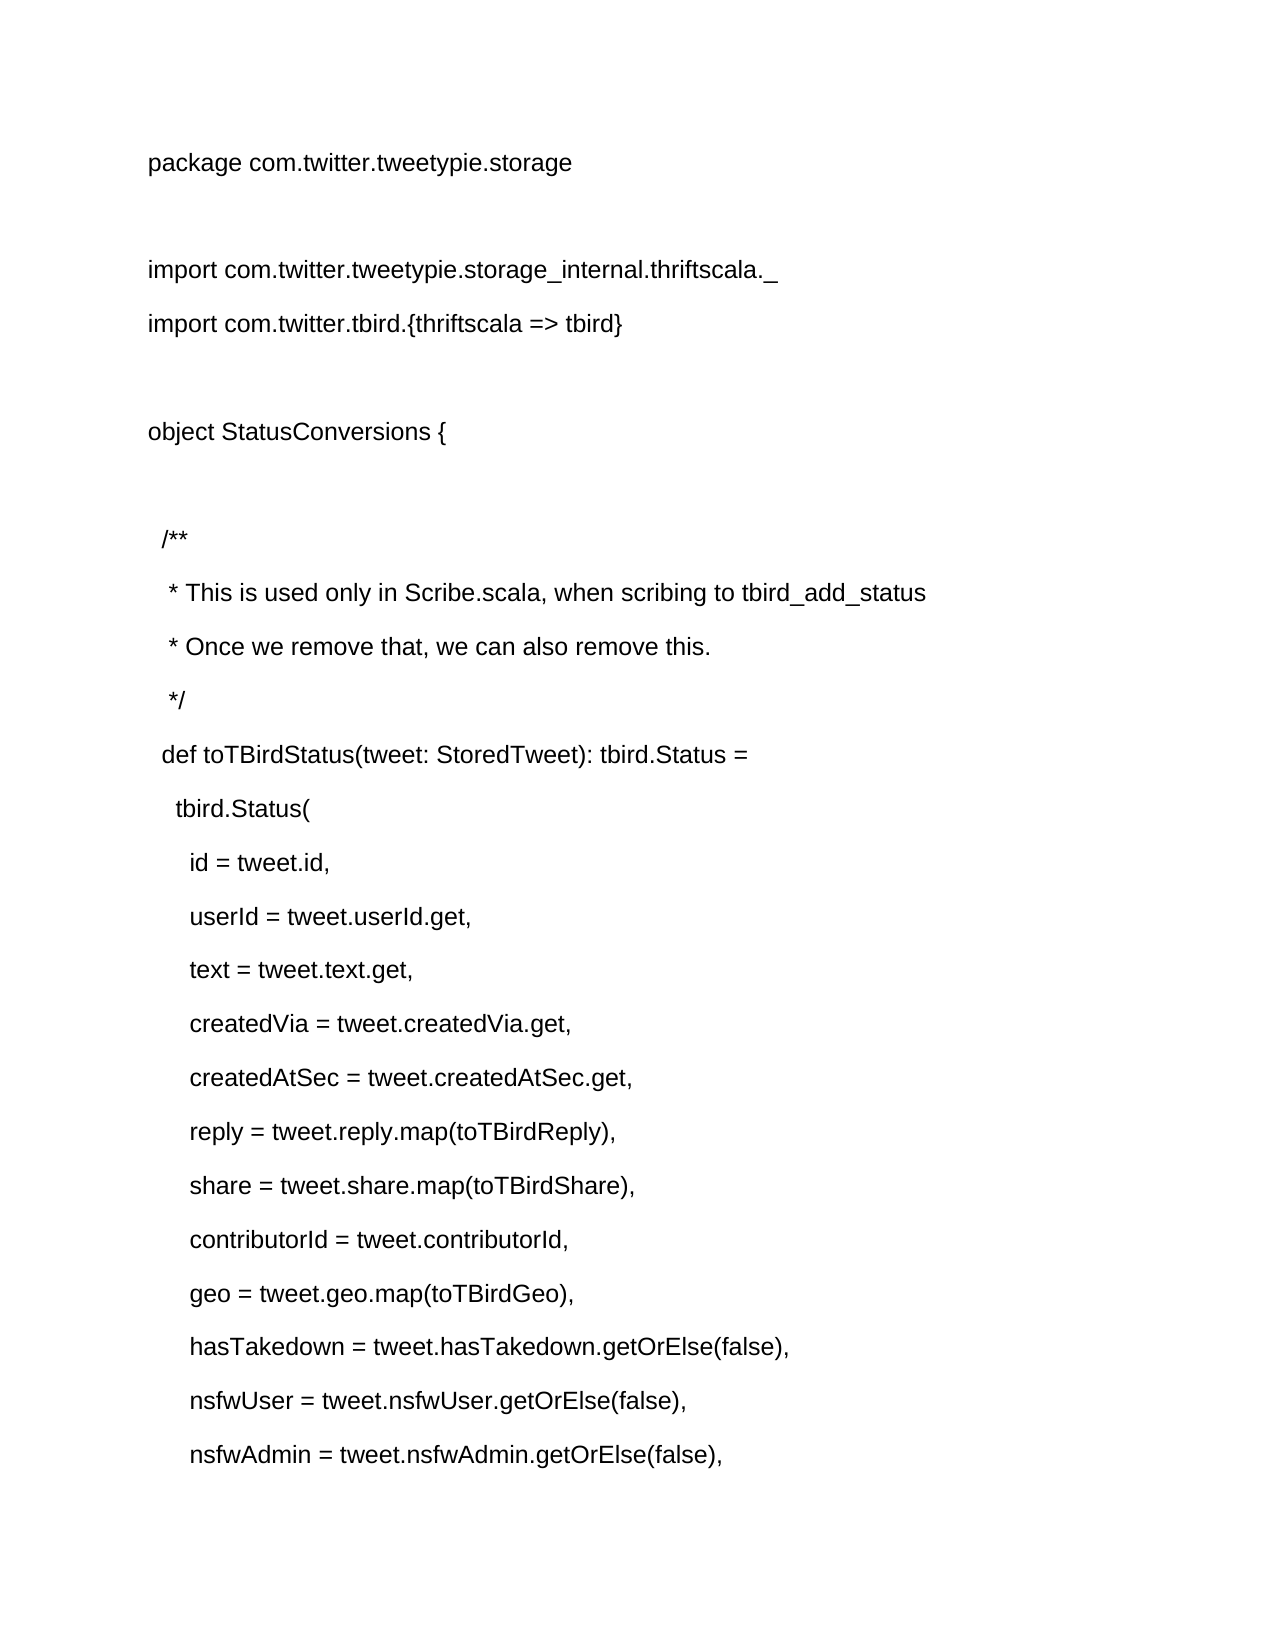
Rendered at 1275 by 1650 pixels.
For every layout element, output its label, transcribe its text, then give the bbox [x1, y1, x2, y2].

text import com.twitter.tweetypie.storage_internal.thriftscala._ [148, 255, 1127, 284]
text text = tweet.text.get, [148, 955, 1127, 984]
text import com.twitter.tbird.{thriftscala => tbird} [148, 309, 1127, 338]
text reply = tweet.reply.map(toTBirdReply), [148, 1117, 1127, 1146]
text share = tweet.share.map(toTBirdShare), [148, 1171, 1127, 1199]
text hasTakedown = tweet.hasTakedown.getOrElse(false), [148, 1332, 1127, 1361]
text /** [148, 524, 1127, 553]
text nsfwAdmin = tweet.nsfwAdmin.getOrElse(false), [148, 1440, 1127, 1469]
text * Once we remove that, we can also remove this. [148, 632, 1127, 661]
text object StatusConversions { [148, 417, 1127, 446]
text def toTBirdStatus(tweet: StoredTweet): tbird.Status = [148, 740, 1127, 769]
text contributorId = tweet.contributorId, [148, 1225, 1127, 1253]
text nsfwUser = tweet.nsfwUser.getOrElse(false), [148, 1386, 1127, 1415]
text package com.twitter.tweetypie.storage [148, 148, 1127, 176]
text createdAtSec = tweet.createdAtSec.get, [148, 1063, 1127, 1092]
text id = tweet.id, [148, 848, 1127, 876]
text geo = tweet.geo.map(toTBirdGeo), [148, 1278, 1127, 1307]
text tbird.Status( [148, 794, 1127, 823]
text createdVia = tweet.createdVia.get, [148, 1009, 1127, 1038]
text * This is used only in Scribe.scala, when scribing to tbird_add_status [148, 578, 1127, 607]
text userId = tweet.userId.get, [148, 902, 1127, 930]
text */ [148, 686, 1127, 715]
